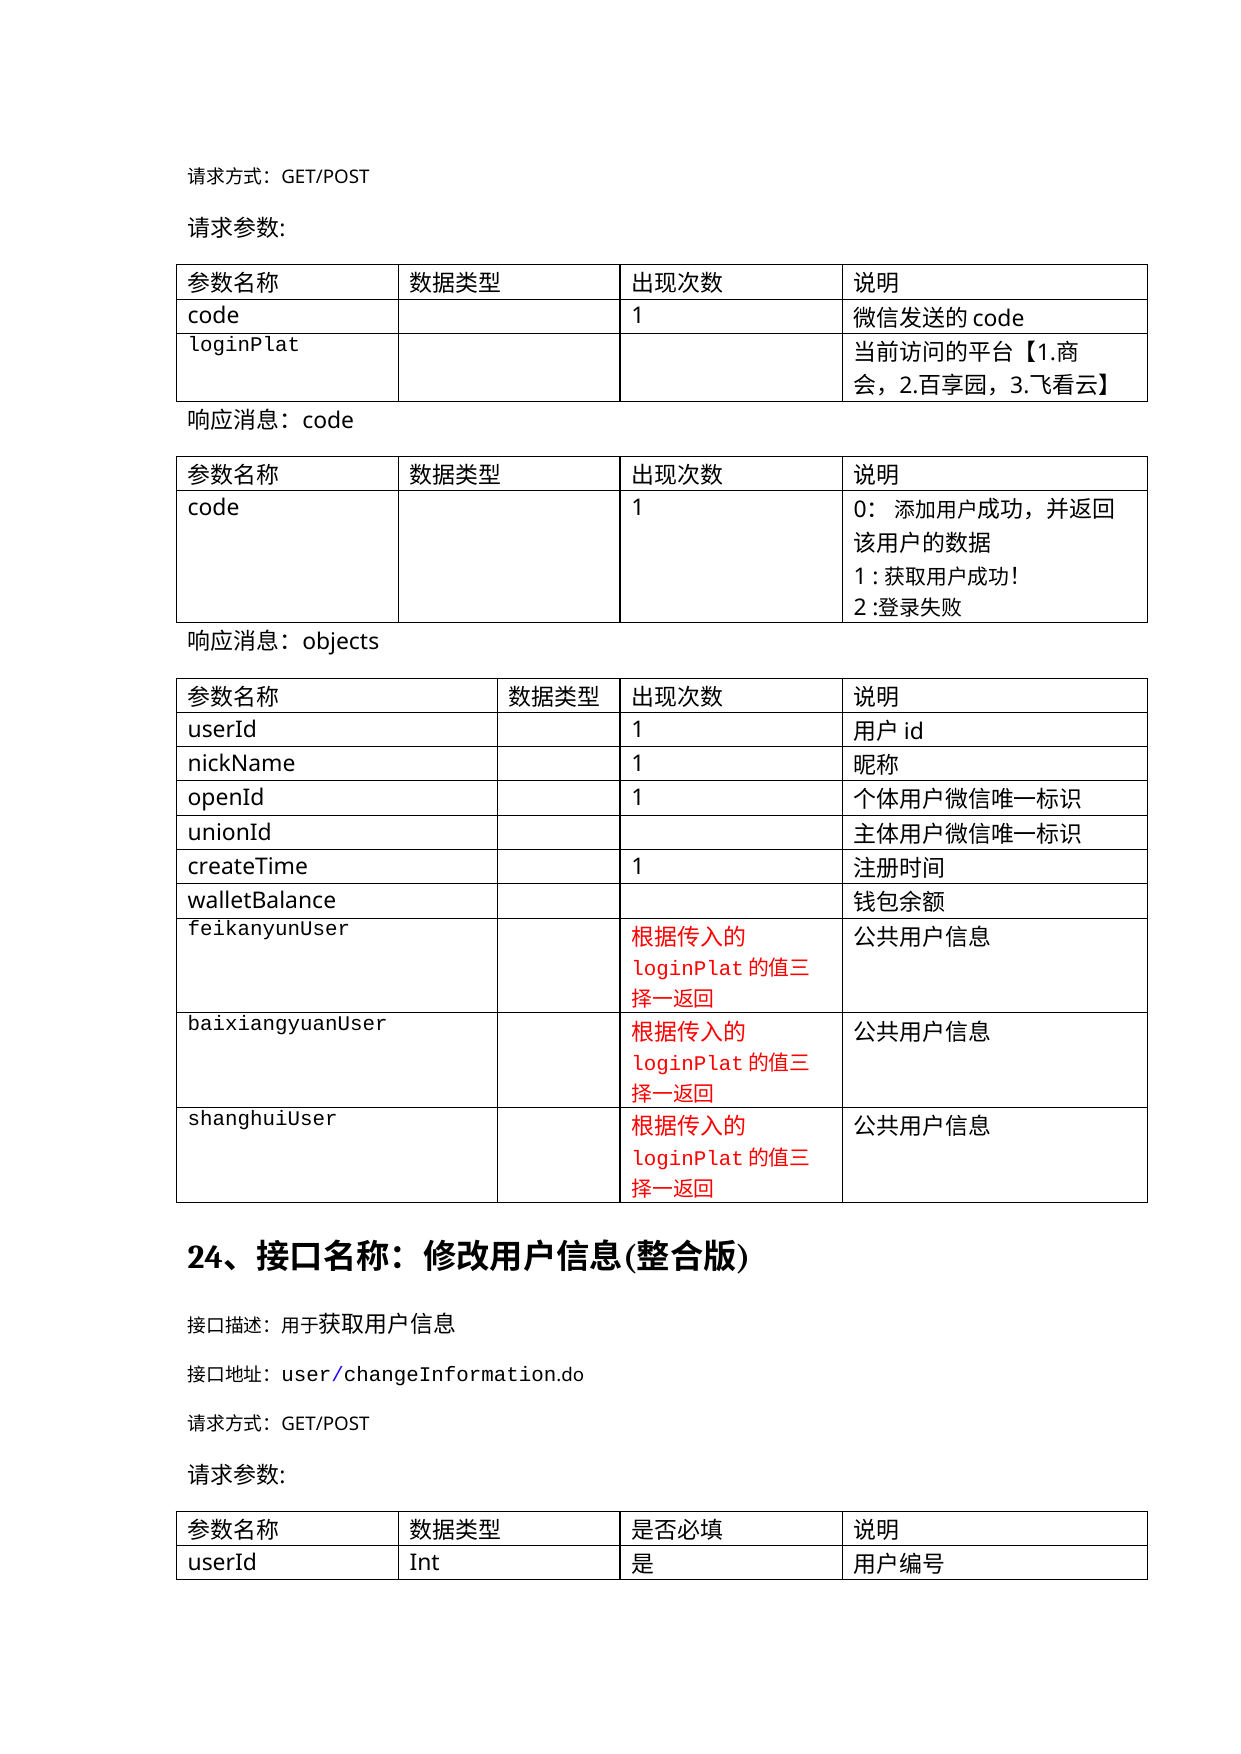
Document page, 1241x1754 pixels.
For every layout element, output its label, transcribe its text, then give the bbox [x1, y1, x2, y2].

table_cell 0： 添加用户成功，并返回该用户的数据 1 : 获取用户成功！ 2 :登录失败 [843, 491, 1147, 622]
text 请求参数: [187, 1456, 1053, 1490]
table_cell 公共用户信息 [843, 919, 1147, 1012]
table_cell [498, 919, 619, 1012]
table_header 出现次数 [621, 265, 842, 298]
table_cell 公共用户信息 [843, 1013, 1147, 1107]
table_header 数据类型 [498, 679, 619, 712]
table_cell 公共用户信息 [843, 1108, 1147, 1202]
table_header 数据类型 [399, 1512, 619, 1545]
table_cell unionId [177, 816, 497, 849]
table_cell Int [399, 1546, 619, 1579]
table_cell 根据传入的loginPlat的值三择一返回 [621, 1108, 842, 1202]
text 请求方式：GET/POST [187, 162, 1053, 189]
table_cell [498, 747, 619, 780]
table_header 参数名称 [177, 1512, 398, 1545]
table_cell 用户id [843, 713, 1147, 746]
table_cell 1 [621, 713, 842, 746]
table_cell 注册时间 [843, 850, 1147, 883]
table_cell [621, 334, 842, 401]
table_cell 1 [621, 300, 842, 333]
table_cell [621, 816, 842, 849]
table_cell createTime [177, 850, 497, 883]
text 接口描述：用于获取用户信息 [187, 1306, 1053, 1339]
text 请求参数: [187, 210, 1053, 243]
table_cell 钱包余额 [843, 884, 1147, 917]
table_header 参数名称 [177, 457, 398, 490]
table_cell 根据传入的loginPlat的值三择一返回 [621, 1013, 842, 1107]
table_header 数据类型 [399, 265, 619, 298]
table_cell [498, 1013, 619, 1107]
table_cell [498, 713, 619, 746]
table_cell userId [177, 1546, 398, 1579]
text 接口地址：user/changeInformation.do [187, 1359, 1053, 1388]
table_header 说明 [843, 1512, 1147, 1545]
text 响应消息：objects [187, 623, 1053, 657]
table_header 说明 [843, 679, 1147, 712]
subtitle 24、接口名称：修改用户信息(整合版) [187, 1230, 1053, 1278]
table_cell 当前访问的平台【1.商会，2.百享园，3.飞看云】 [843, 334, 1147, 401]
table_cell 用户编号 [843, 1546, 1147, 1579]
table_cell walletBalance [177, 884, 497, 917]
table_cell 1 [621, 747, 842, 780]
table_cell [399, 491, 619, 622]
table_cell 微信发送的code [843, 300, 1147, 333]
table_header 参数名称 [177, 265, 398, 298]
table_cell [498, 1108, 619, 1202]
table_cell code [177, 300, 398, 333]
table_cell openId [177, 781, 497, 814]
table_header 出现次数 [621, 679, 842, 712]
table_cell userId [177, 713, 497, 746]
table_cell code [177, 491, 398, 622]
table_cell shanghuiUser [177, 1108, 497, 1202]
table_cell [399, 300, 619, 333]
table_cell feikanyunUser [177, 919, 497, 1012]
table_header 出现次数 [621, 457, 842, 490]
table_header 是否必填 [621, 1512, 842, 1545]
table_cell [399, 334, 619, 401]
table_cell [498, 816, 619, 849]
table_cell [621, 884, 842, 917]
table_cell 是 [621, 1546, 842, 1579]
table_cell 主体用户微信唯一标识 [843, 816, 1147, 849]
text 响应消息：code [187, 402, 1053, 435]
table_cell 个体用户微信唯一标识 [843, 781, 1147, 814]
table_header 说明 [843, 457, 1147, 490]
table_header 说明 [843, 265, 1147, 298]
table_header 参数名称 [177, 679, 497, 712]
table_cell 昵称 [843, 747, 1147, 780]
table_cell 根据传入的loginPlat的值三择一返回 [621, 919, 842, 1012]
table_cell [498, 850, 619, 883]
table_cell [498, 884, 619, 917]
text 请求方式：GET/POST [187, 1408, 1053, 1436]
table_cell loginPlat [177, 334, 398, 401]
table_cell 1 [621, 491, 842, 622]
table_cell 1 [621, 781, 842, 814]
table_header 数据类型 [399, 457, 619, 490]
table_cell nickName [177, 747, 497, 780]
table_cell 1 [621, 850, 842, 883]
table_cell baixiangyuanUser [177, 1013, 497, 1107]
table_cell [498, 781, 619, 814]
